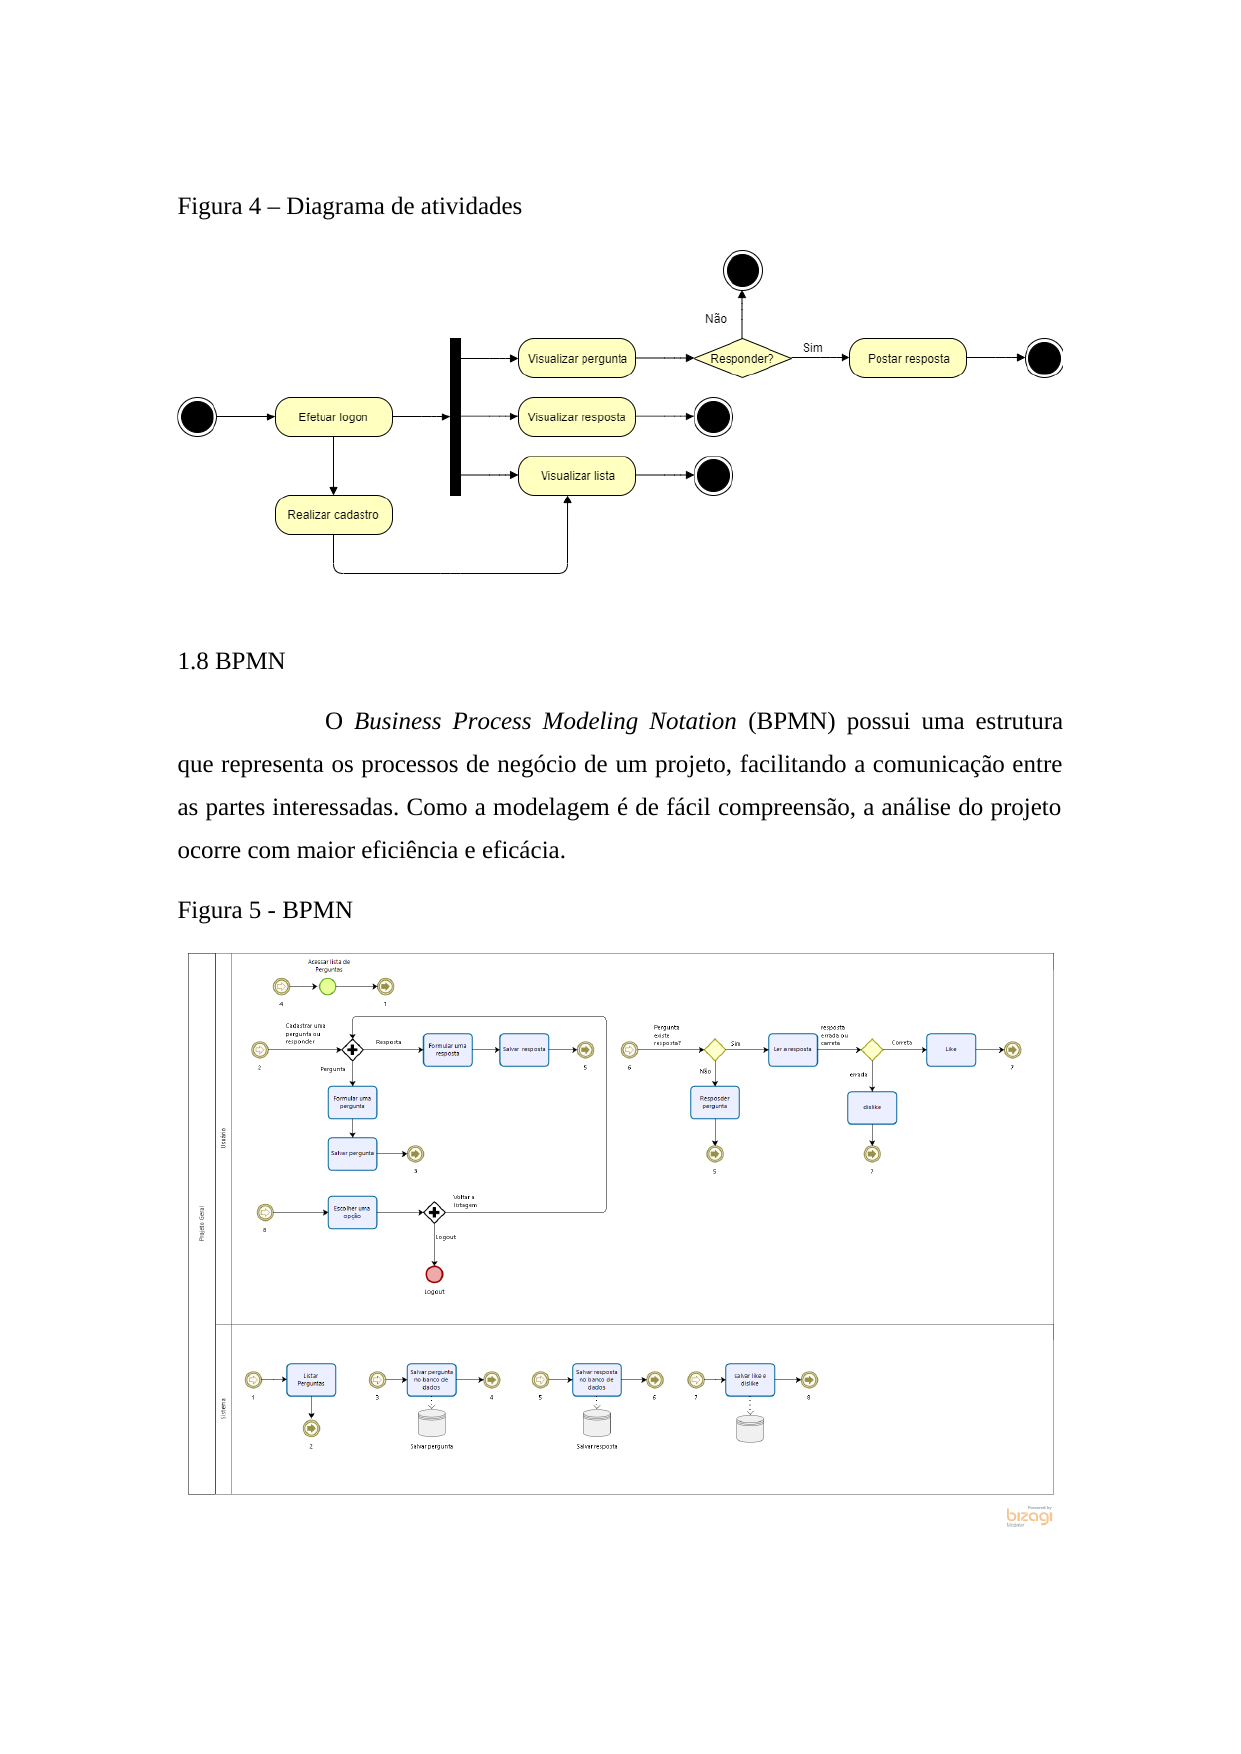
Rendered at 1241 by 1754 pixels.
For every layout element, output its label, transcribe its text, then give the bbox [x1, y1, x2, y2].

text Figura 5 - BPMN [177, 895, 1063, 924]
text O Business Process Modeling Notation (BPMN) possui uma estrutura que representa os processos de negócio de um projeto, facilitando a comunicação entre as partes interessadas. Como a modelagem é de fácil compreensão, a análise do projeto ocorre com maior eficiência e eficácia. [177, 706, 1063, 864]
picture [177, 942, 1063, 1544]
picture [177, 250, 1063, 581]
list BPMN [177, 646, 1063, 675]
list Figura 4 – Diagrama de atividades [177, 191, 1063, 219]
